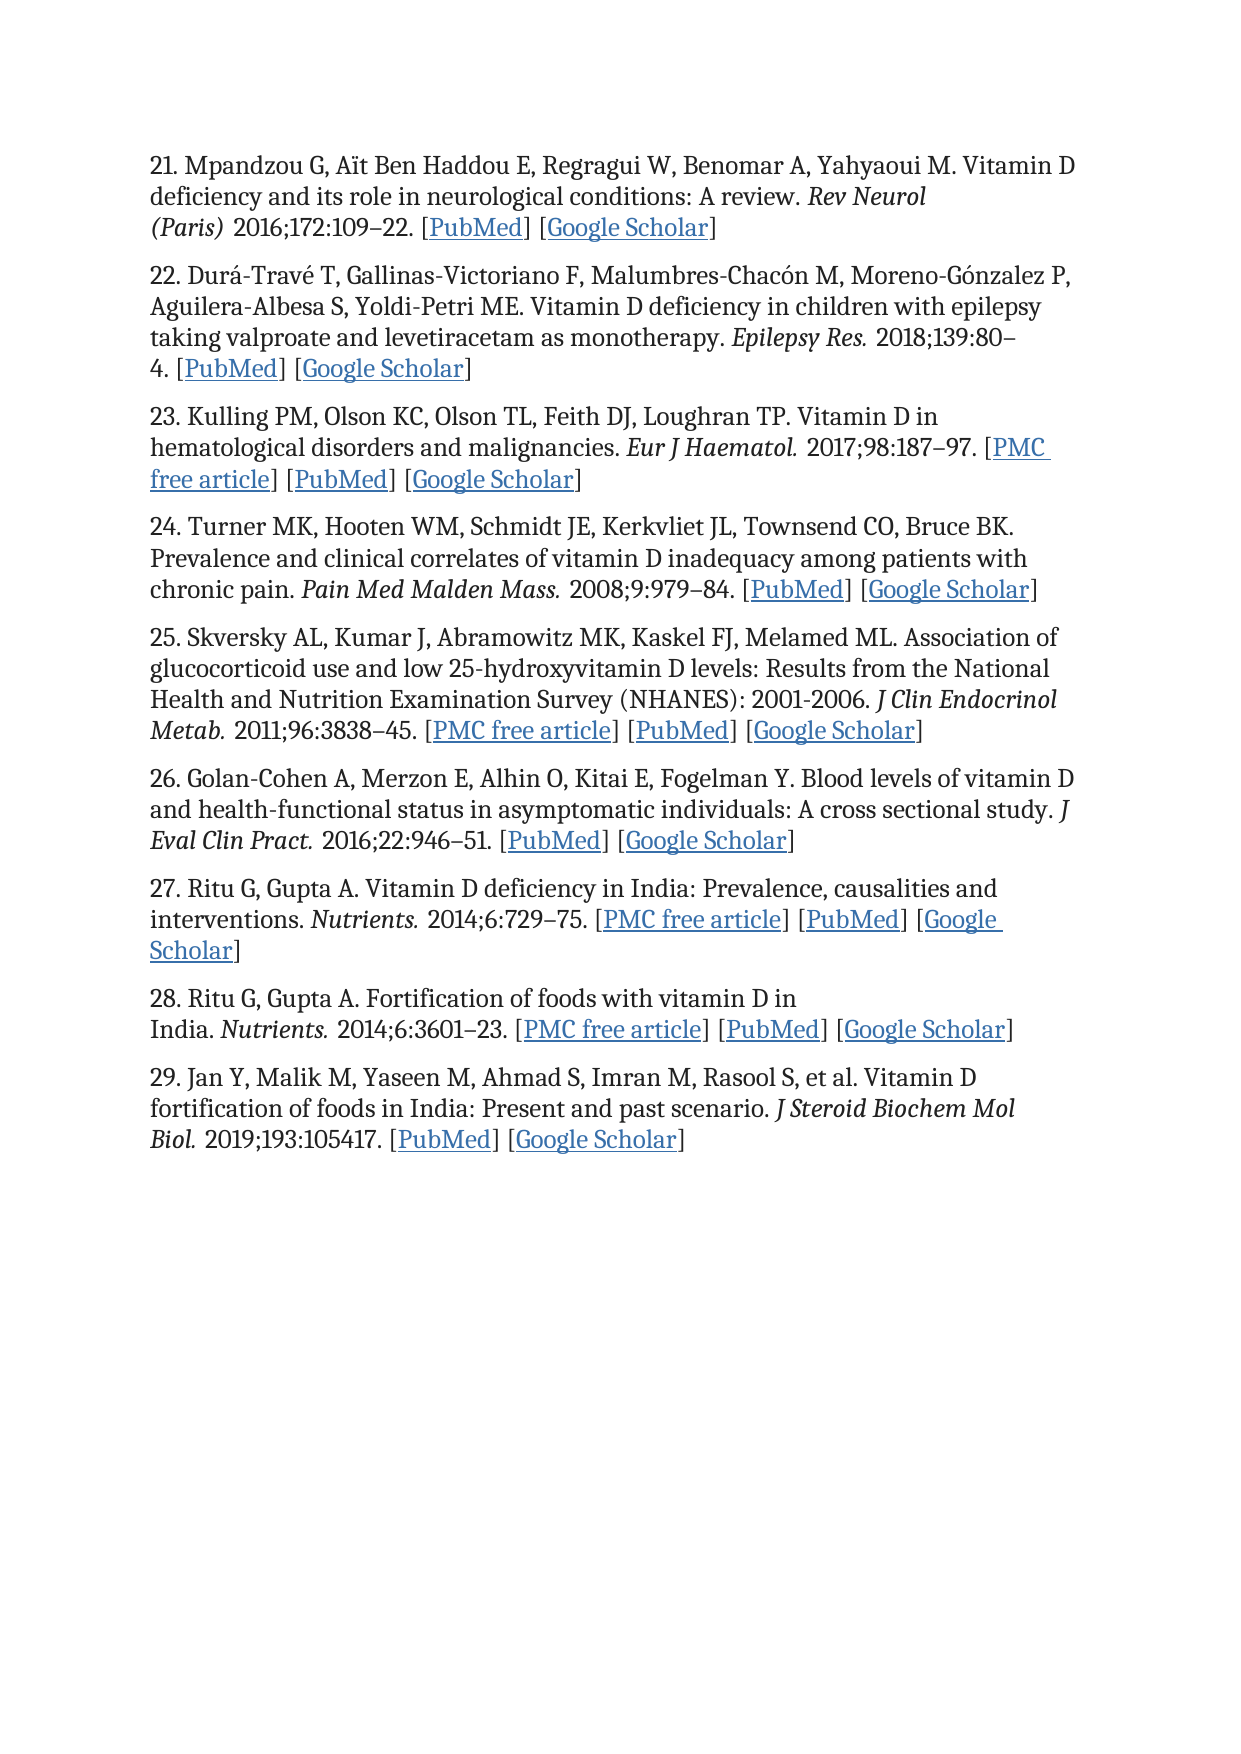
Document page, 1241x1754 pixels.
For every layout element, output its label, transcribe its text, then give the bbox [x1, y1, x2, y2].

text 25. Skversky AL, Kumar J, Abramowitz MK, Kaskel FJ, Melamed ML. Association of glucocorticoid use and low 25-hydroxyvitamin D levels: Results from the National Health and Nutrition Examination Survey (NHANES): 2001-2006. J Clin Endocrinol Metab. 2011;96:3838–45. [PMC free article] [PubMed] [Google Scholar] [150, 622, 1090, 746]
text 26. Golan-Cohen A, Merzon E, Alhin O, Kitai E, Fogelman Y. Blood levels of vitamin D and health-functional status in asymptomatic individuals: A cross sectional study. J Eval Clin Pract. 2016;22:946–51. [PubMed] [Google Scholar] [150, 763, 1090, 856]
text 21. Mpandzou G, Aït Ben Haddou E, Regragui W, Benomar A, Yahyaoui M. Vitamin D deficiency and its role in neurological conditions: A review. Rev Neurol (Paris) 2016;172:109–22. [PubMed] [Google Scholar] [150, 150, 1090, 243]
text 22. Durá-Travé T, Gallinas-Victoriano F, Malumbres-Chacón M, Moreno-Gónzalez P, Aguilera-Albesa S, Yoldi-Petri ME. Vitamin D deficiency in children with epilepsy taking valproate and levetiracetam as monotherapy. Epilepsy Res. 2018;139:80–4. [PubMed] [Google Scholar] [150, 260, 1090, 385]
text 27. Ritu G, Gupta A. Vitamin D deficiency in India: Prevalence, causalities and interventions. Nutrients. 2014;6:729–75. [PMC free article] [PubMed] [Google Scholar] [150, 873, 1090, 966]
text 29. Jan Y, Malik M, Yaseen M, Ahmad S, Imran M, Rasool S, et al. Vitamin D fortification of foods in India: Present and past scenario. J Steroid Biochem Mol Biol. 2019;193:105417. [PubMed] [Google Scholar] [150, 1062, 1090, 1155]
text 28. Ritu G, Gupta A. Fortification of foods with vitamin D in India. Nutrients. 2014;6:3601–23. [PMC free article] [PubMed] [Google Scholar] [150, 983, 1090, 1045]
text 23. Kulling PM, Olson KC, Olson TL, Feith DJ, Loughran TP. Vitamin D in hematological disorders and malignancies. Eur J Haematol. 2017;98:187–97. [PMC free article] [PubMed] [Google Scholar] [150, 401, 1090, 495]
text 24. Turner MK, Hooten WM, Schmidt JE, Kerkvliet JL, Townsend CO, Bruce BK. Prevalence and clinical correlates of vitamin D inadequacy among patients with chronic pain. Pain Med Malden Mass. 2008;9:979–84. [PubMed] [Google Scholar] [150, 511, 1090, 605]
